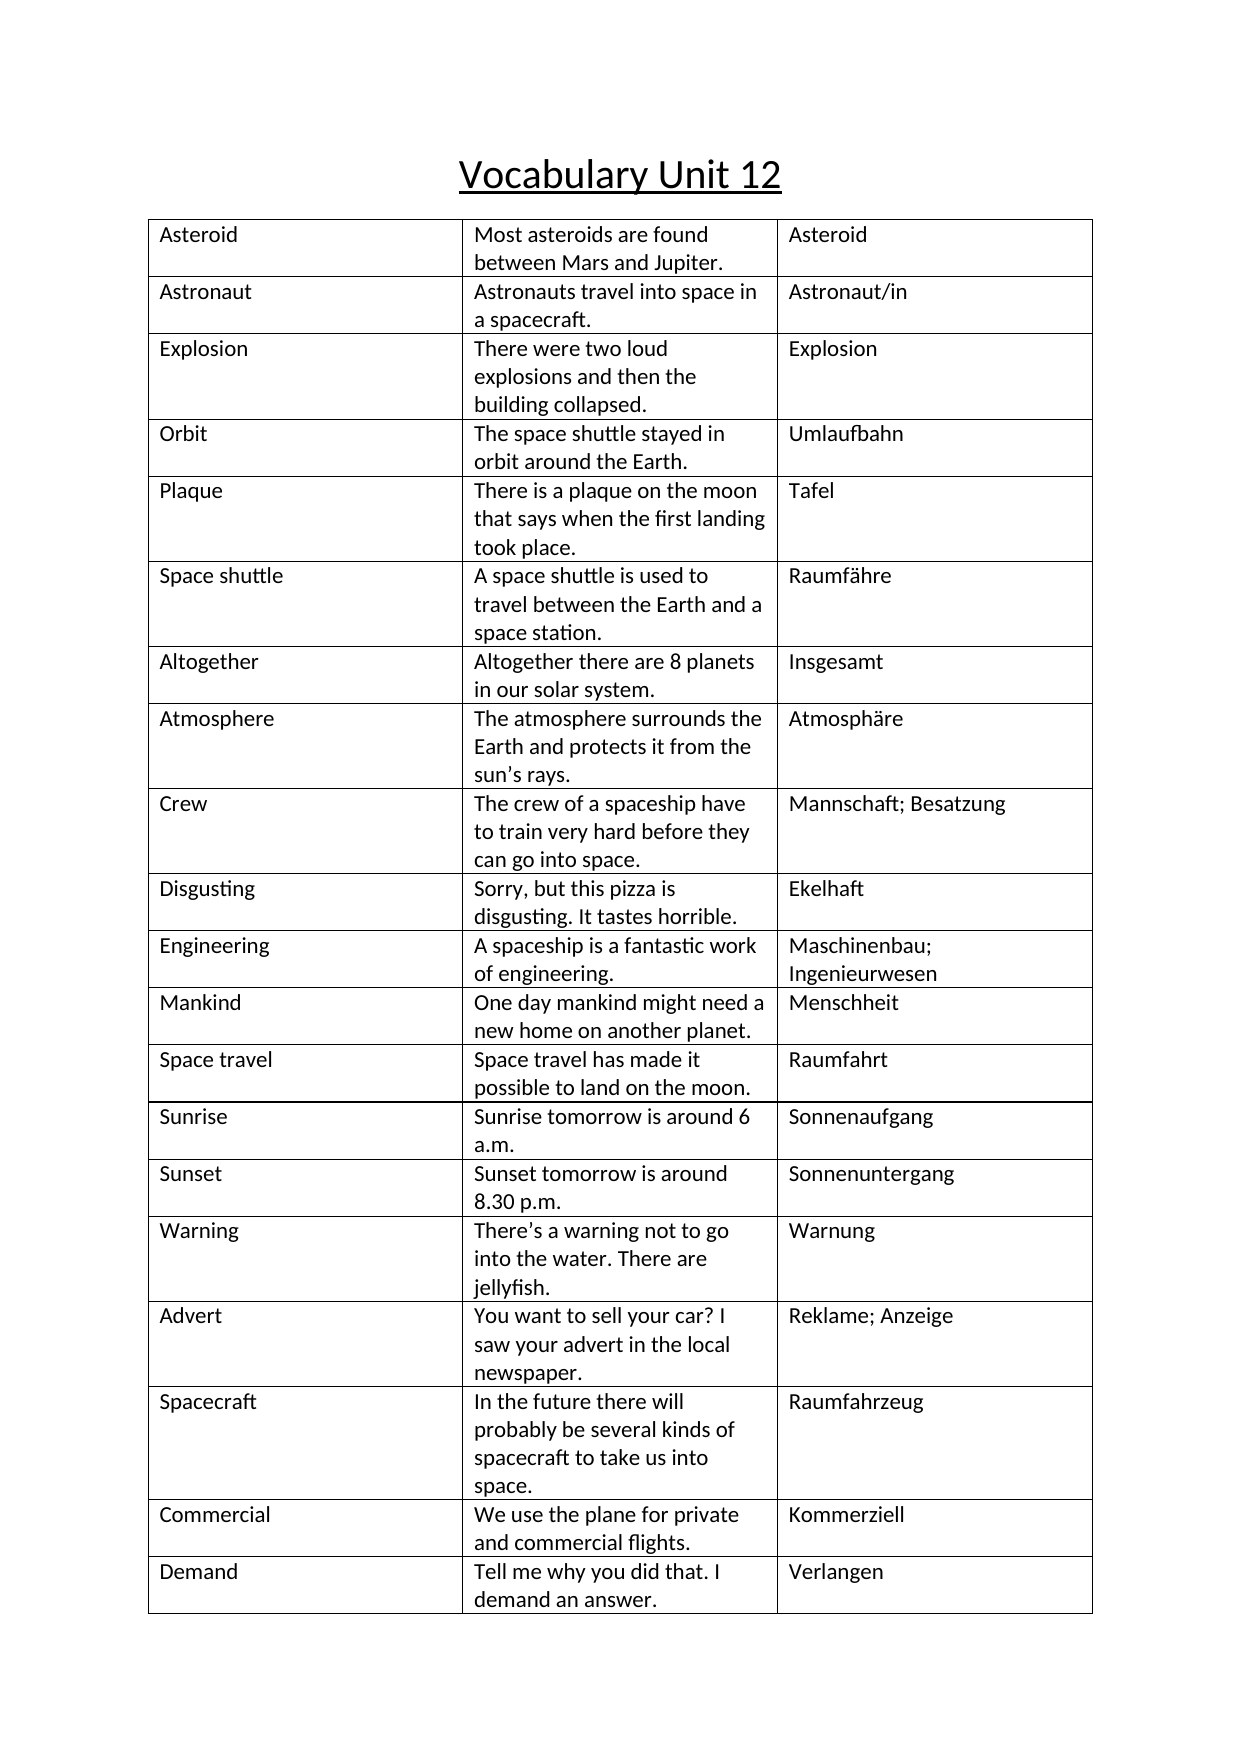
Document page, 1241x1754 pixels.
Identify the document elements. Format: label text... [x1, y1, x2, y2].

table_cell Warnung [778, 1217, 1092, 1301]
table_cell Altogether there are 8 planets in our solar system. [463, 647, 777, 703]
table_cell A space shuttle is used to travel between the Earth and a space station. [463, 562, 777, 646]
table_cell Sunset tomorrow is around 8.30 p.m. [463, 1160, 777, 1216]
table_cell Tafel [778, 477, 1092, 561]
table_cell Space travel [149, 1045, 462, 1101]
table_cell Mannschaft; Besatzung [778, 789, 1092, 873]
table_cell Space travel has made it possible to land on the moon. [463, 1045, 777, 1101]
table_header Asteroid [149, 220, 462, 276]
table_cell Advert [149, 1302, 462, 1386]
table_cell Sunrise [149, 1103, 462, 1158]
table_cell In the future there will probably be several kinds of spacecraft to take us into space. [463, 1387, 777, 1499]
table_cell Tell me why you did that. I demand an answer. [463, 1557, 777, 1613]
table_cell Astronaut/in [778, 277, 1092, 333]
table_cell The crew of a spaceship have to train very hard before they can go into space. [463, 789, 777, 873]
table_cell Explosion [778, 334, 1092, 418]
table_cell Altogether [149, 647, 462, 703]
table_cell Mankind [149, 988, 462, 1044]
table_cell Atmosphäre [778, 704, 1092, 788]
table_cell Kommerziell [778, 1500, 1092, 1556]
table_cell Sunrise tomorrow is around 6 a.m. [463, 1103, 777, 1158]
table_cell Maschinenbau; Ingenieurwesen [778, 931, 1092, 987]
table_cell Engineering [149, 931, 462, 987]
table_cell Warning [149, 1217, 462, 1301]
table_cell The atmosphere surrounds the Earth and protects it from the sun’s rays. [463, 704, 777, 788]
table_cell We use the plane for private and commercial flights. [463, 1500, 777, 1556]
table_cell There’s a warning not to go into the water. There are jellyfish. [463, 1217, 777, 1301]
table_cell Atmosphere [149, 704, 462, 788]
table_cell Disgusting [149, 874, 462, 930]
table_cell One day mankind might need a new home on another planet. [463, 988, 777, 1044]
table_cell Ekelhaft [778, 874, 1092, 930]
table_cell Plaque [149, 477, 462, 561]
table_cell Astronauts travel into space in a spacecraft. [463, 277, 777, 333]
table_cell Crew [149, 789, 462, 873]
table_cell Reklame; Anzeige [778, 1302, 1092, 1386]
table_cell Space shuttle [149, 562, 462, 646]
table_cell Explosion [149, 334, 462, 418]
table_cell Umlaufbahn [778, 420, 1092, 476]
table_cell Sorry, but this pizza is disgusting. It tastes horrible. [463, 874, 777, 930]
table_cell Demand [149, 1557, 462, 1613]
table_cell Raumfahrt [778, 1045, 1092, 1101]
table_cell Verlangen [778, 1557, 1092, 1613]
table_cell Raumfahrzeug [778, 1387, 1092, 1499]
table_header Asteroid [778, 220, 1092, 276]
table_cell You want to sell your car? I saw your advert in the local newspaper. [463, 1302, 777, 1386]
table_cell There is a plaque on the moon that says when the first landing took place. [463, 477, 777, 561]
table_cell Sonnenuntergang [778, 1160, 1092, 1216]
table_header Most asteroids are found between Mars and Jupiter. [463, 220, 777, 276]
table_cell The space shuttle stayed in orbit around the Earth. [463, 420, 777, 476]
table_cell Commercial [149, 1500, 462, 1556]
table_cell Raumfähre [778, 562, 1092, 646]
table_cell Menschheit [778, 988, 1092, 1044]
table_cell Insgesamt [778, 647, 1092, 703]
table_cell Orbit [149, 420, 462, 476]
table_cell Spacecraft [149, 1387, 462, 1499]
table_cell A spaceship is a fantastic work of engineering. [463, 931, 777, 987]
table_cell Sonnenaufgang [778, 1103, 1092, 1158]
text Vocabulary Unit 12 [148, 148, 1093, 198]
table_cell Sunset [149, 1160, 462, 1216]
table_cell Astronaut [149, 277, 462, 333]
table_cell There were two loud explosions and then the building collapsed. [463, 334, 777, 418]
